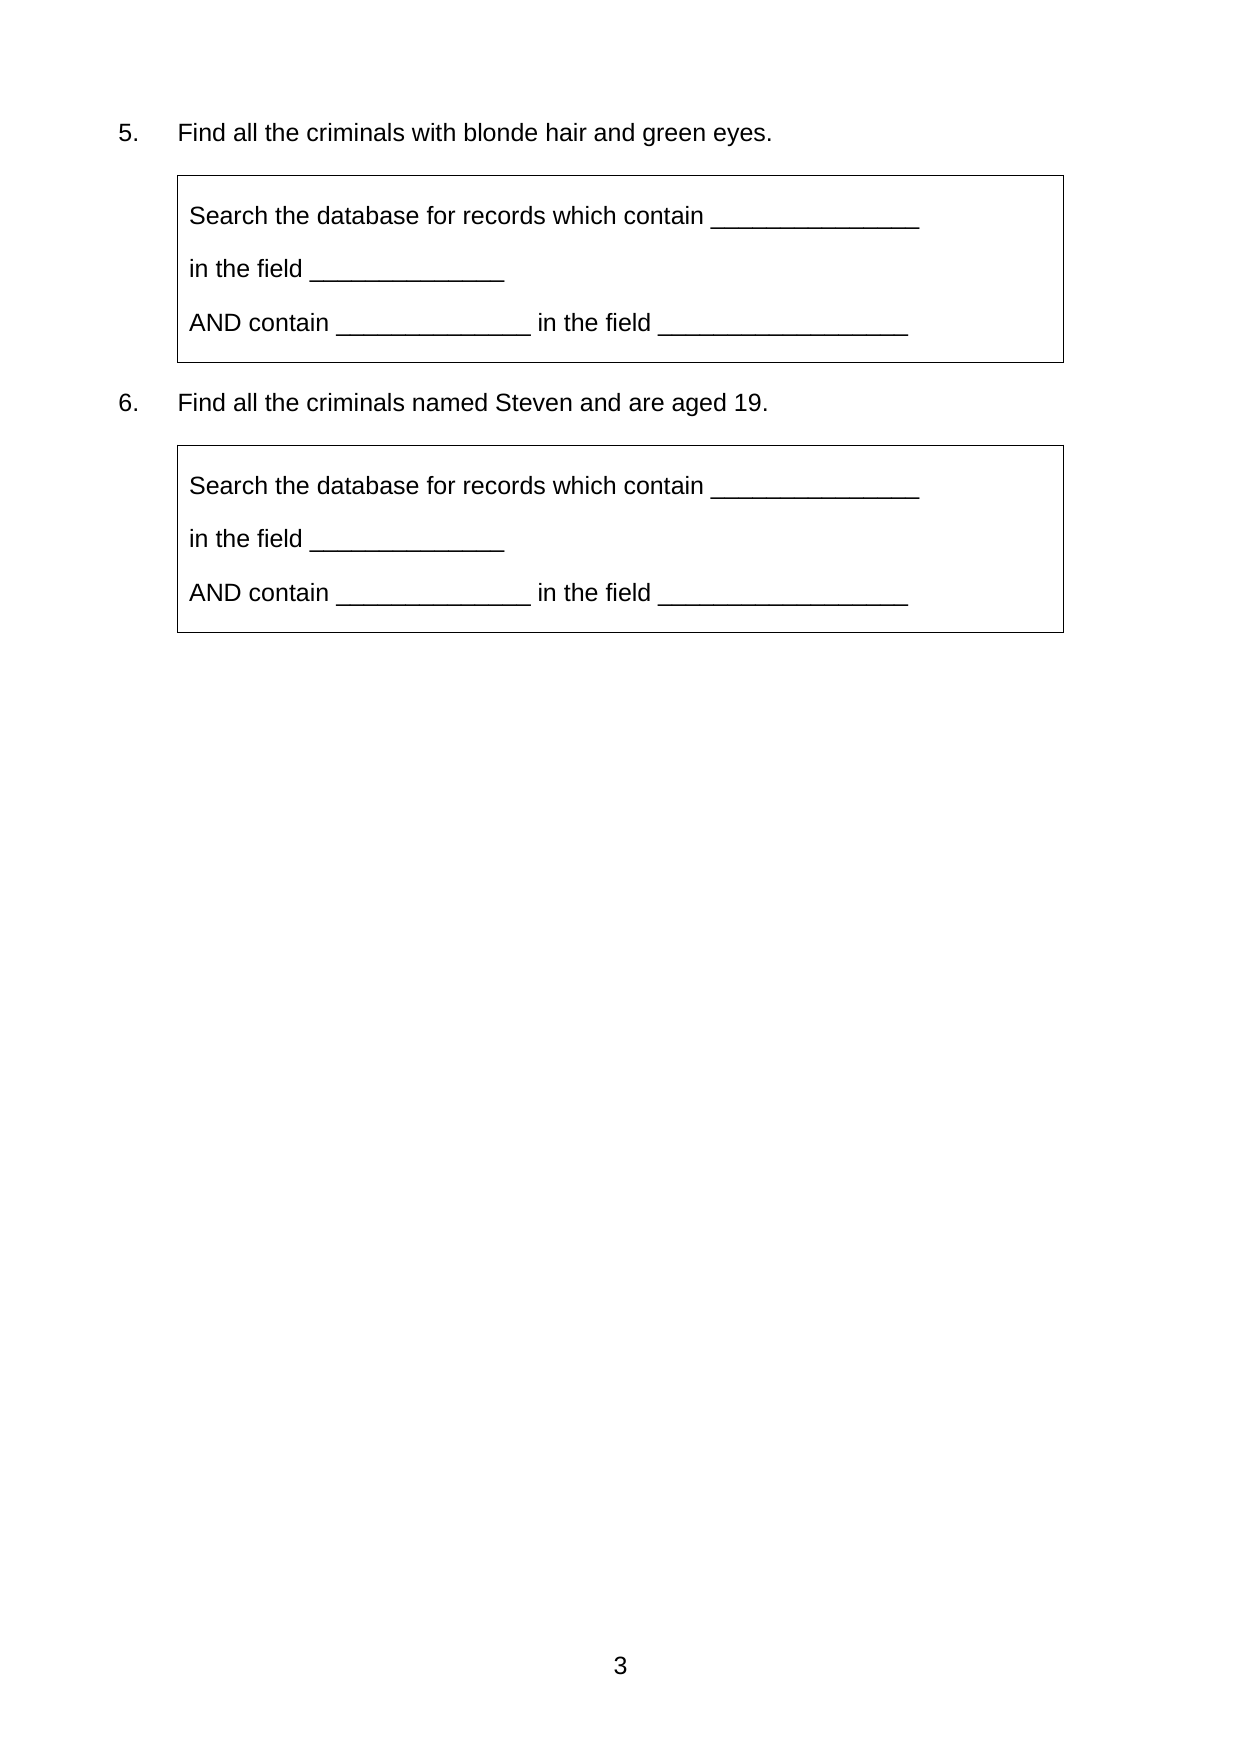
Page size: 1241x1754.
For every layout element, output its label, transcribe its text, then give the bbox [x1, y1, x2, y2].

list Find all the criminals named Steven and are aged 19. [118, 388, 1122, 417]
list Find all the criminals with blonde hair and green eyes. [118, 118, 1122, 147]
table_header Search the database for records which contain _______________ in the field ______________ AND contain ______________ in the field __________________ [178, 446, 1063, 632]
table_header Search the database for records which contain _______________ in the field ______________ AND contain ______________ in the field __________________ [178, 176, 1063, 362]
